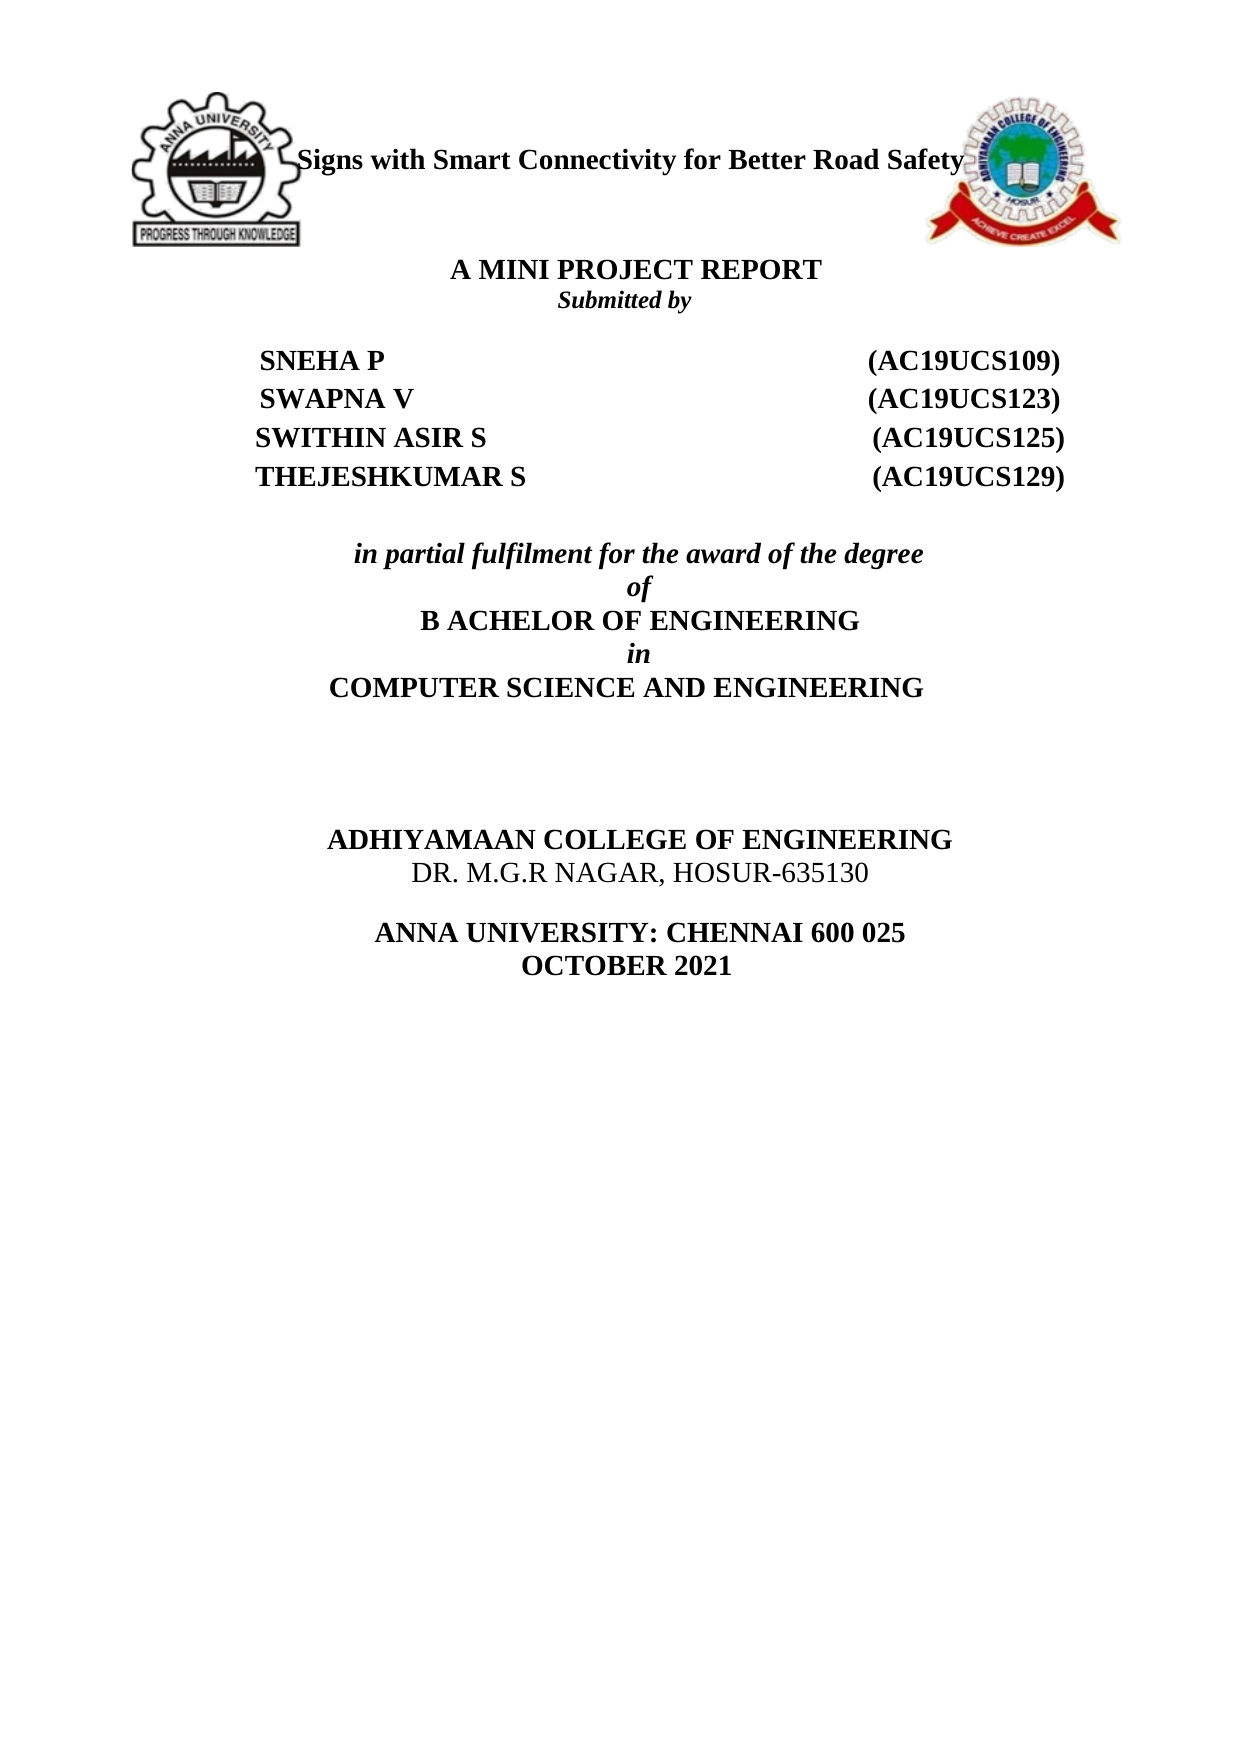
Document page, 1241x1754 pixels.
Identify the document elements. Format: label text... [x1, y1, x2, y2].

text B ACHELOR OF ENGINEERING [131, 603, 1149, 636]
text of [131, 569, 1149, 603]
picture [131, 92, 1122, 247]
text SWITHIN ASIR S (AC19UCS125) [198, 420, 1122, 454]
text OCTOBER 2021 [131, 948, 1122, 982]
text ANNA UNIVERSITY: CHENNAI 600 025 [131, 915, 1149, 948]
text in [131, 636, 1149, 670]
text SNEHA P (AC19UCS109) [198, 343, 1122, 377]
text ADHIYAMAAN COLLEGE OF ENGINEERING [131, 822, 1149, 855]
text A MINI PROJECT REPORT [131, 252, 1141, 286]
text in partial fulfilment for the award of the degree [131, 536, 1149, 569]
text DR. M.G.R NAGAR, HOSUR-635130 [131, 855, 1149, 889]
text THEJESHKUMAR S (AC19UCS129) [198, 459, 1122, 492]
text COMPUTER SCIENCE AND ENGINEERING [131, 670, 1122, 703]
text Submitted by [131, 286, 1120, 314]
text SWAPNA V (AC19UCS123) [198, 382, 1122, 415]
